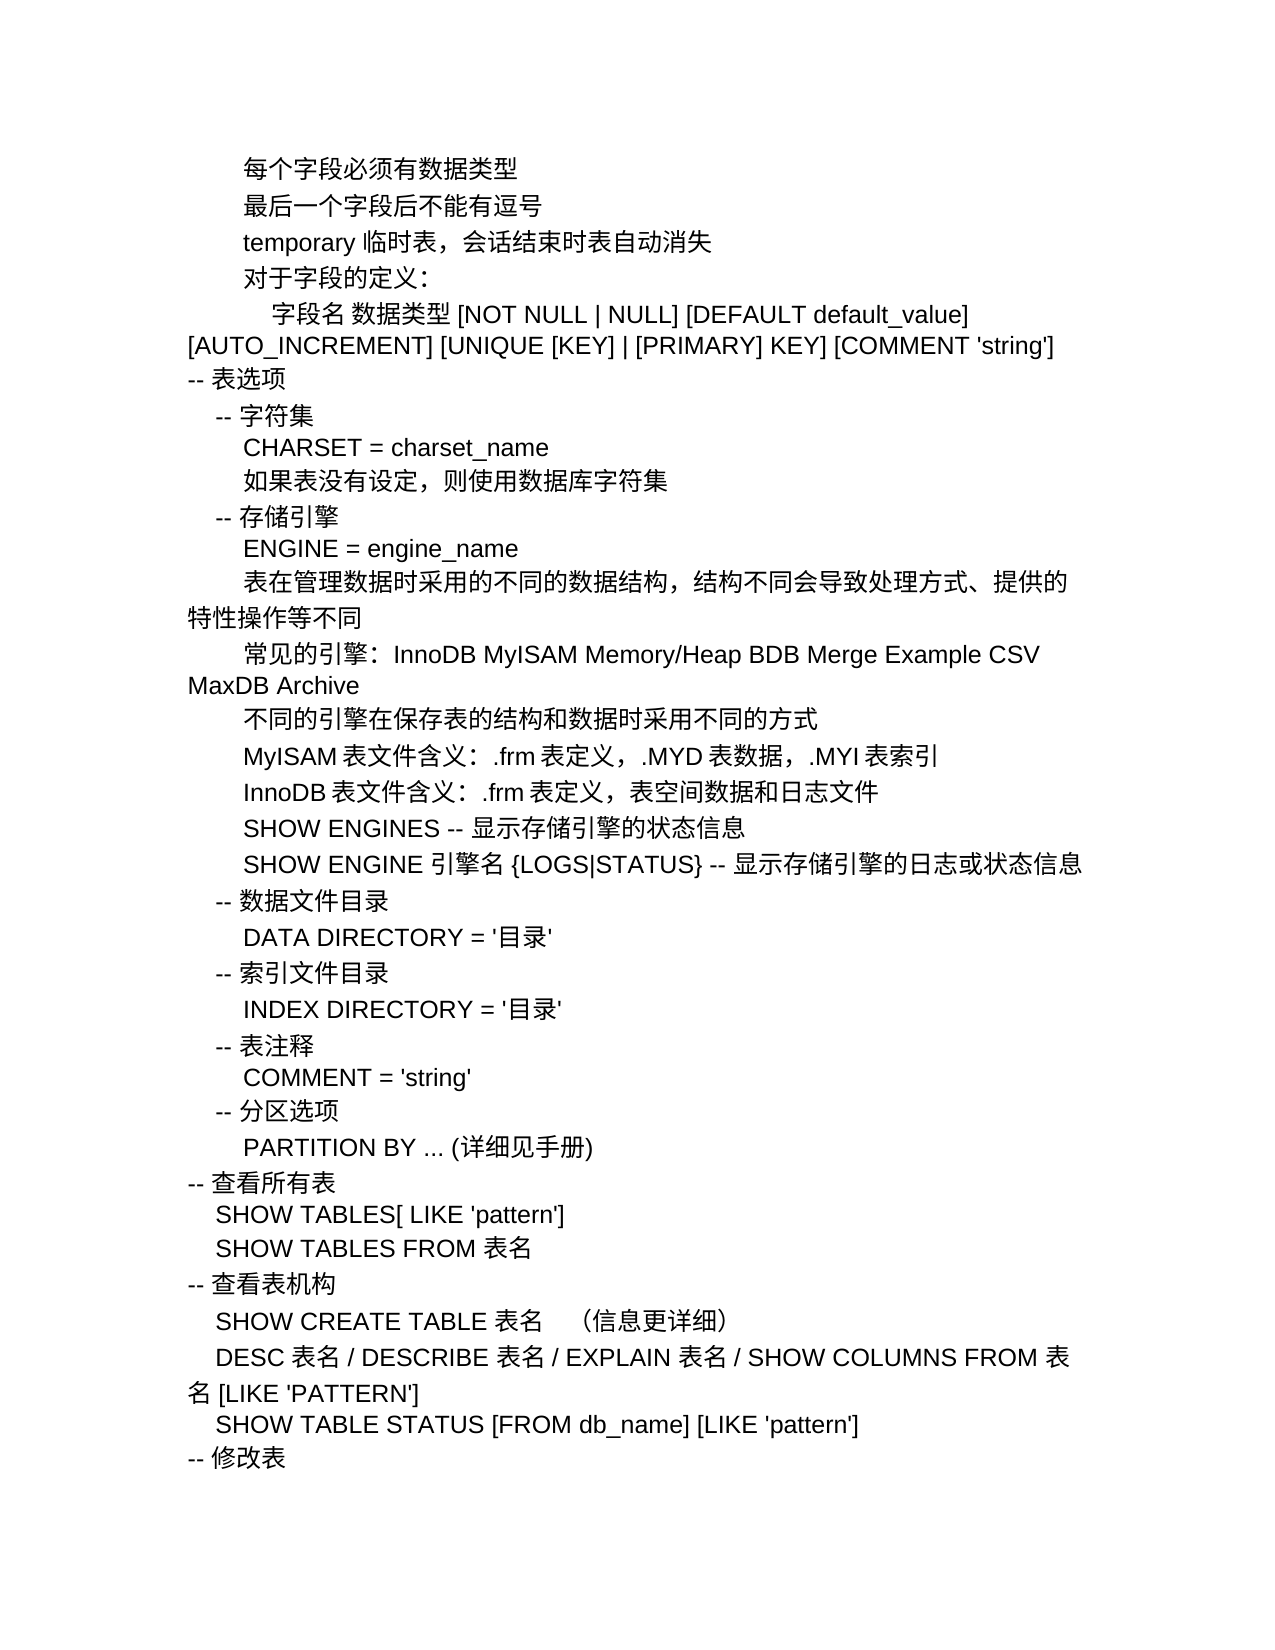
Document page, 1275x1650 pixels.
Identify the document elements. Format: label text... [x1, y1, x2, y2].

text SHOW CREATE TABLE 表名 （信息更详细） [187, 1301, 1087, 1337]
text -- 字符集 [187, 396, 1087, 432]
text 表在管理数据时采用的不同的数据结构，结构不同会导致处理方式、提供的特性操作等不同 [187, 562, 1087, 635]
text DESC 表名 / DESCRIBE 表名 / EXPLAIN 表名 / SHOW COLUMNS FROM 表名 [LIKE 'PATTERN'] [187, 1337, 1087, 1410]
text temporary 临时表，会话结束时表自动消失 [187, 222, 1087, 259]
text -- 修改表 [187, 1439, 1087, 1475]
text ENGINE = engine_name [187, 534, 1087, 562]
text -- 存储引擎 [187, 497, 1087, 534]
text 最后一个字段后不能有逗号 [187, 186, 1087, 222]
text -- 表注释 [187, 1026, 1087, 1062]
text DATA DIRECTORY = '目录' [187, 917, 1087, 954]
text SHOW ENGINE 引擎名 {LOGS|STATUS} -- 显示存储引擎的日志或状态信息 [187, 845, 1087, 881]
text CHARSET = charset_name [187, 432, 1087, 461]
text -- 表选项 [187, 360, 1087, 396]
text SHOW TABLES[ LIKE 'pattern'] [187, 1200, 1087, 1229]
text 字段名 数据类型 [NOT NULL | NULL] [DEFAULT default_value] [AUTO_INCREMENT] [UNIQUE [KEY] | [PRIMARY] KEY] [COMMENT 'string'] [187, 295, 1087, 360]
text PARTITION BY ... (详细见手册) [187, 1127, 1087, 1164]
text 对于字段的定义： [187, 259, 1087, 295]
text -- 分区选项 [187, 1091, 1087, 1127]
text SHOW TABLE STATUS [FROM db_name] [LIKE 'pattern'] [187, 1410, 1087, 1439]
text COMMENT = 'string' [187, 1062, 1087, 1091]
text -- 查看所有表 [187, 1164, 1087, 1200]
text SHOW TABLES FROM 表名 [187, 1229, 1087, 1265]
text -- 数据文件目录 [187, 881, 1087, 917]
text -- 查看表机构 [187, 1265, 1087, 1301]
text INDEX DIRECTORY = '目录' [187, 990, 1087, 1026]
text 不同的引擎在保存表的结构和数据时采用不同的方式 [187, 700, 1087, 736]
text 如果表没有设定，则使用数据库字符集 [187, 461, 1087, 497]
text 每个字段必须有数据类型 [187, 150, 1087, 186]
text SHOW ENGINES -- 显示存储引擎的状态信息 [187, 809, 1087, 845]
text MyISAM表文件含义：.frm表定义，.MYD表数据，.MYI表索引 [187, 736, 1087, 772]
text 常见的引擎：InnoDB MyISAM Memory/Heap BDB Merge Example CSV MaxDB Archive [187, 635, 1087, 700]
text InnoDB表文件含义：.frm表定义，表空间数据和日志文件 [187, 772, 1087, 809]
text -- 索引文件目录 [187, 954, 1087, 990]
